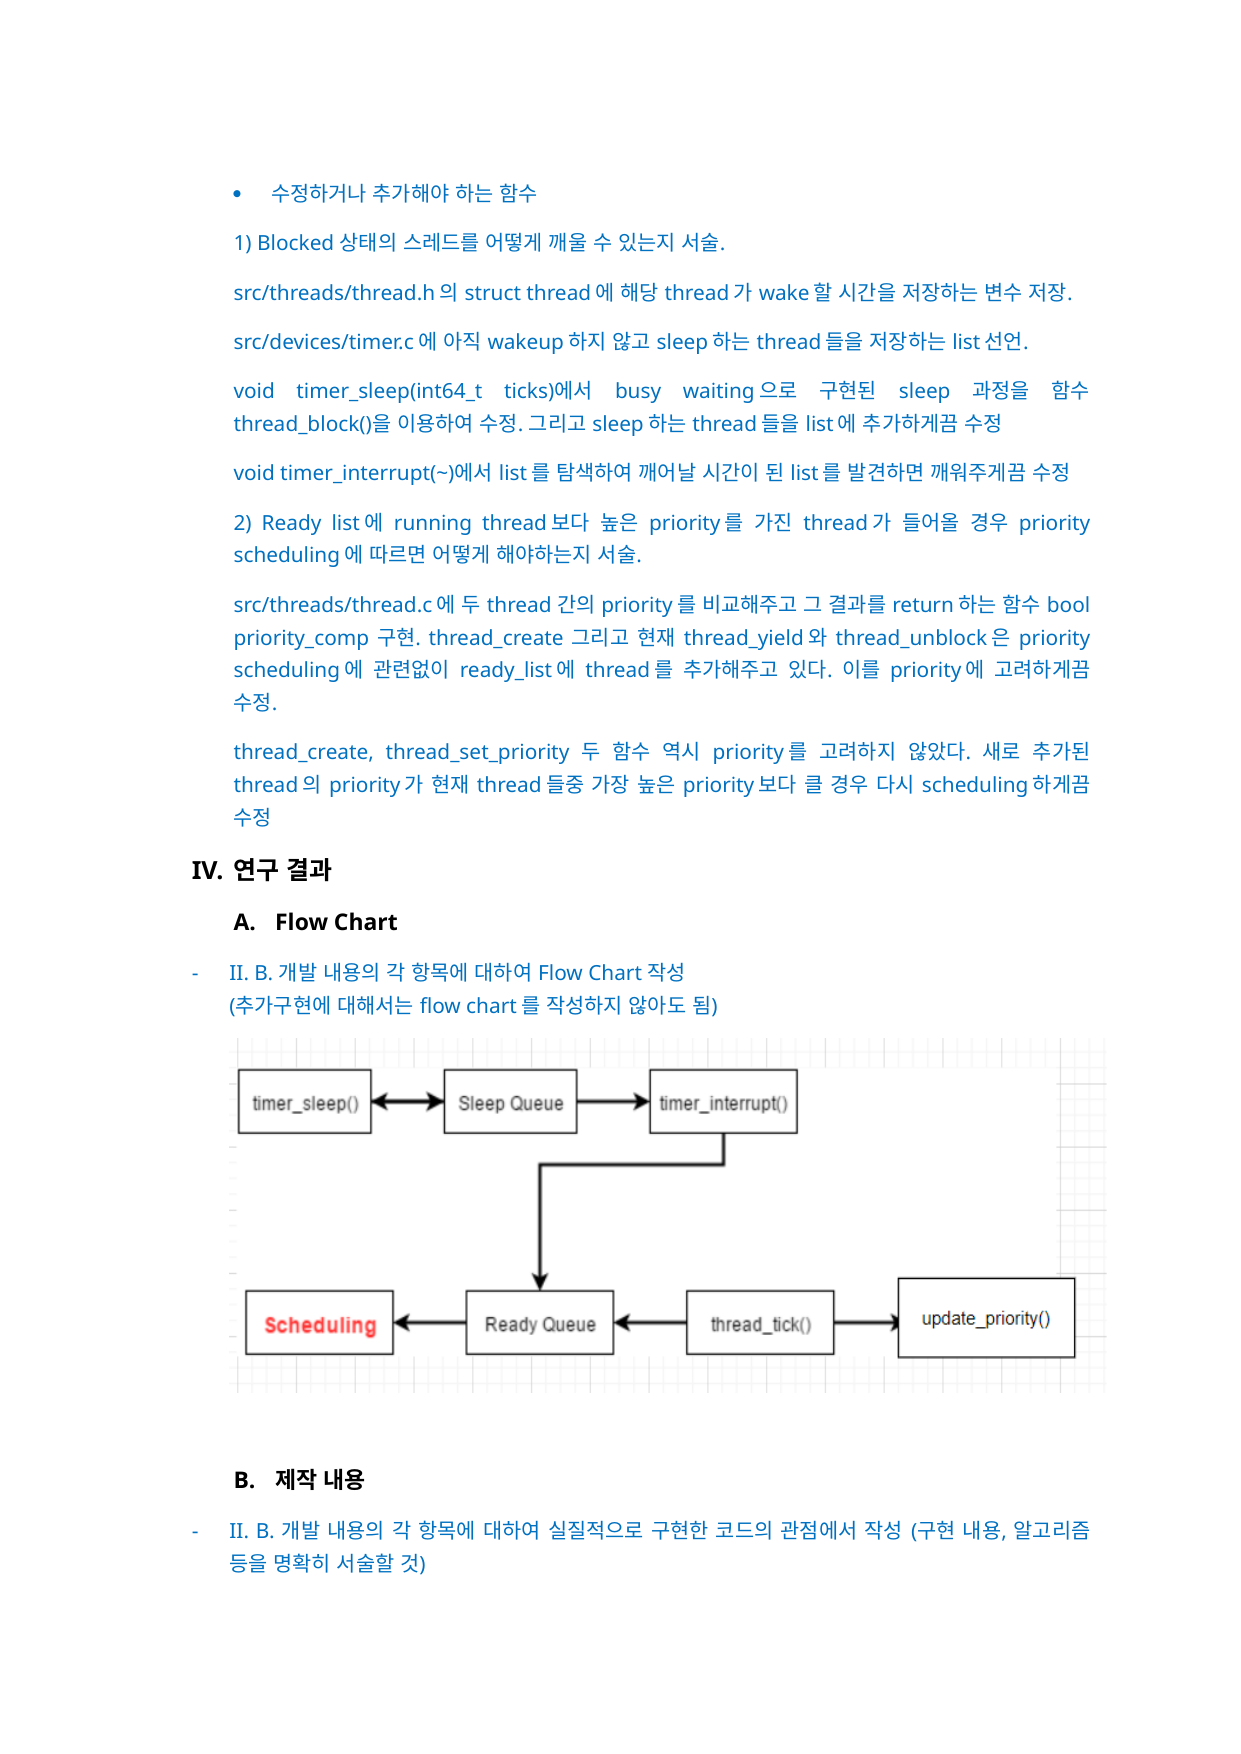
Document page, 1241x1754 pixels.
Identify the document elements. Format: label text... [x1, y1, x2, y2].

text src/threads/thread.h의 struct thread에 해당 thread가 wake할 시간을 저장하는 변수 저장. [233, 276, 1090, 306]
list II. B. 개발 내용의 각 항목에 대하여 실질적으로 구현한 코드의 관점에서 작성 (구현 내용, 알고리즘 등을 명확히 서술할 것) [192, 1514, 1090, 1577]
list II. B. 개발 내용의 각 항목에 대하여 Flow Chart 작성 (추가구현에 대해서는 flow chart를 작성하지 않아도 됨) [192, 956, 1090, 1019]
text 2) Ready list에 running thread보다 높은 priority를 가진 thread가 들어올 경우 priority scheduling에 따르면 어떻게 해야하는지 서술. [233, 506, 1090, 569]
list 수정하거나 추가해야 하는 함수 [233, 177, 1090, 207]
list 제작 내용 [233, 1461, 1090, 1495]
text 1) Blocked 상태의 스레드를 어떻게 깨울 수 있는지 서술. [150, 226, 1090, 257]
text thread_create, thread_set_priority 두 함수 역시 priority를 고려하지 않았다. 새로 추가된 thread의 priority가 현재 thread들중 가장 높은 priority보다 클 경우 다시 scheduling하게끔 수정 [233, 736, 1090, 831]
text void timer_sleep(int64_t ticks)에서 busy waiting으로 구현된 sleep 과정을 함수 thread_block()을 이용하여 수정. 그리고 sleep하는 thread들을 list에 추가하게끔 수정 [233, 374, 1090, 438]
list 연구 결과 [192, 850, 1090, 887]
text void timer_interrupt(~)에서 list를 탐색하여 깨어날 시간이 된 list를 발견하면 깨워주게끔 수정 [233, 457, 1090, 487]
text src/devices/timer.c에 아직 wakeup하지 않고 sleep하는 thread들을 저장하는 list선언. [233, 325, 1090, 356]
text src/threads/thread.c에 두 thread 간의 priority를 비교해주고 그 결과를 return하는 함수 bool priority_comp 구현. thread_create 그리고 현재 thread_yield와 thread_unblock은 priority scheduling에 관련없이 ready_list에 thread를 추가해주고 있다. 이를 priority에 고려하게끔 수정. [233, 588, 1090, 717]
picture [229, 1038, 1107, 1393]
list Flow Chart [233, 906, 1090, 937]
